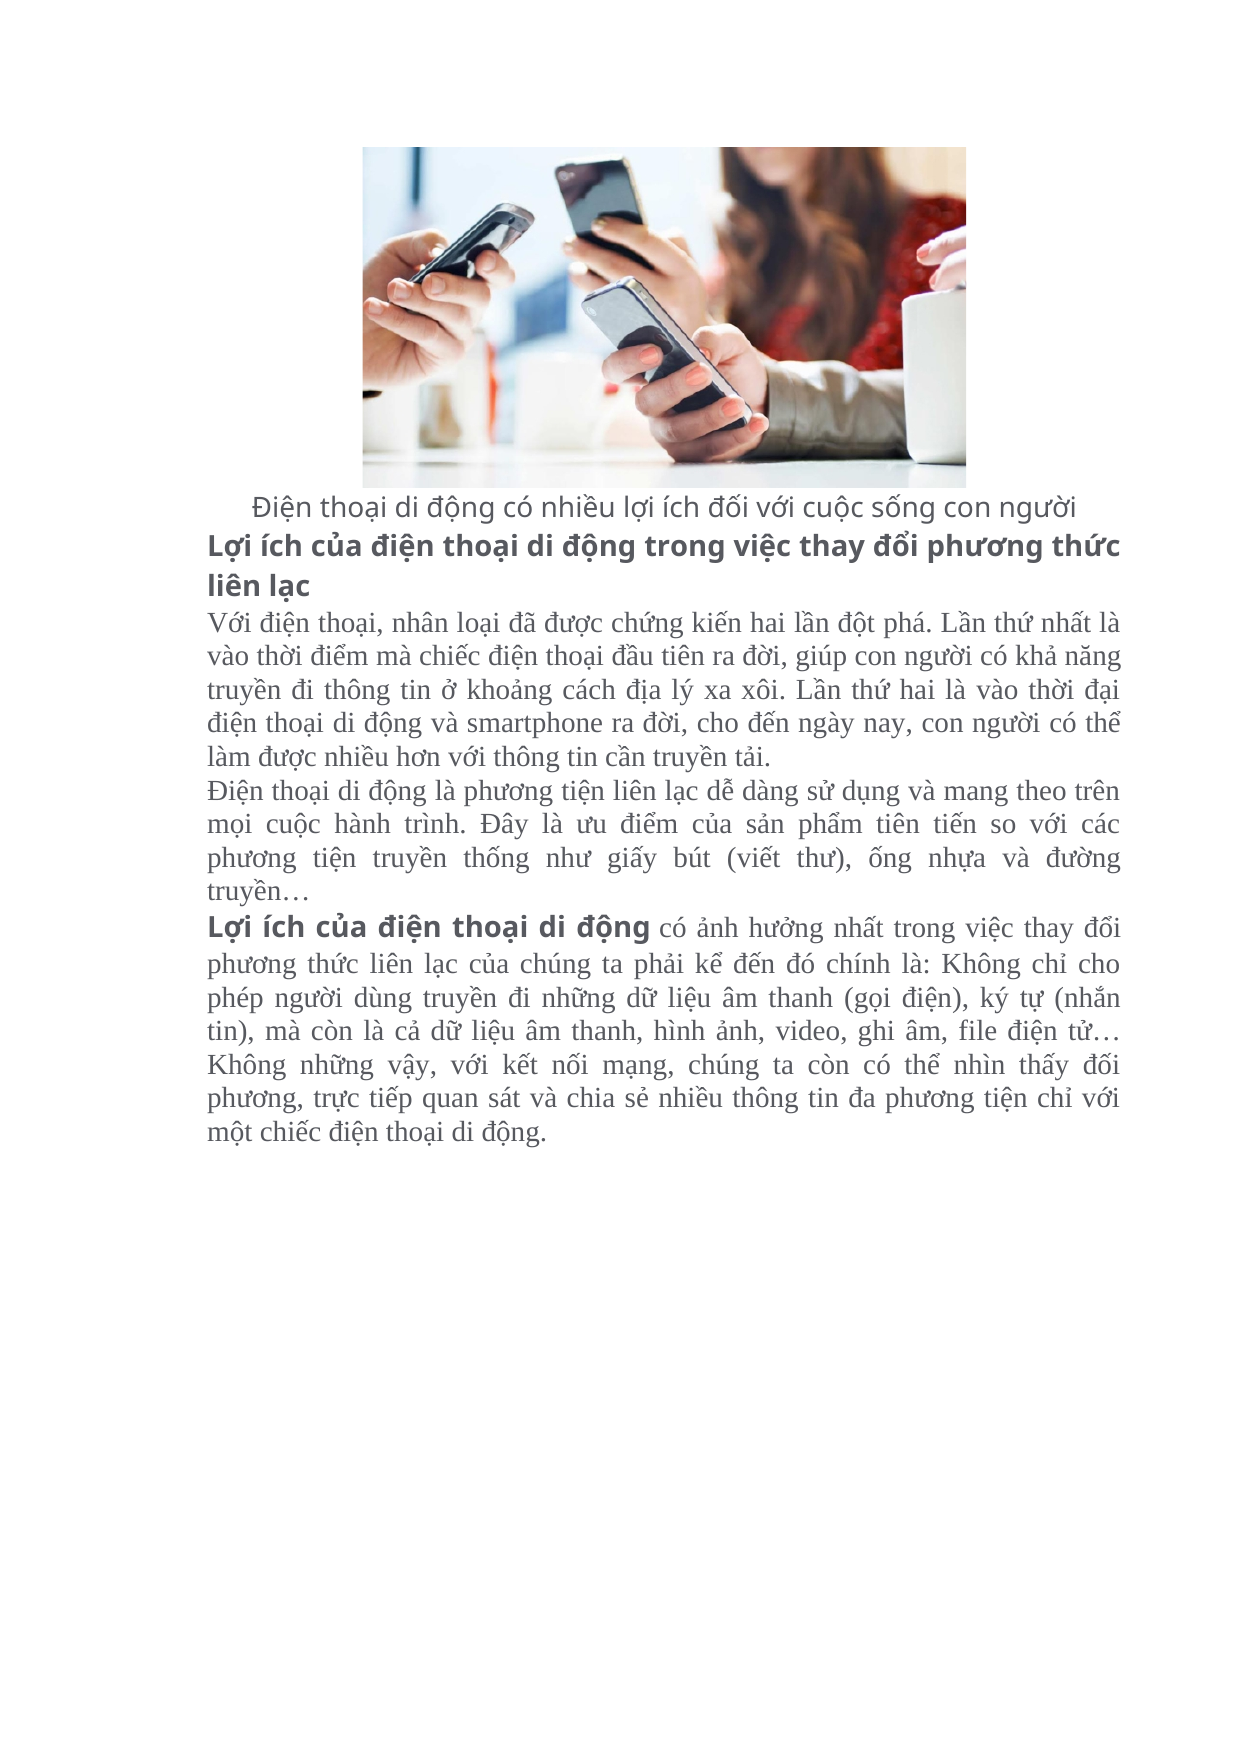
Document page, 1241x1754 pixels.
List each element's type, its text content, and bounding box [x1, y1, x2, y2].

text Với điện thoại, nhân loại đã được chứng kiến hai lần đột phá. Lần thứ nhất là vào thời điểm mà chiếc điện thoại đầu tiên ra đời, giúp con người có khả năng truyền đi thông tin ở khoảng cách địa lý xa xôi. Lần thứ hai là vào thời đại điện thoại di động và smartphone ra đời, cho đến ngày nay, con người có thể làm được nhiều hơn với thông tin cần truyền tải. [207, 605, 1122, 773]
text Lợi ích của điện thoại di động có ảnh hưởng nhất trong việc thay đổi phương thức liên lạc của chúng ta phải kể đến đó chính là: Không chỉ cho phép người dùng truyền đi những dữ liệu âm thanh (gọi điện), ký tự (nhắn tin), mà còn là cả dữ liệu âm thanh, hình ảnh, video, ghi âm, file điện tử… Không những vậy, với kết nối mạng, chúng ta còn có thể nhìn thấy đối phương, trực tiếp quan sát và chia sẻ nhiều thông tin đa phương tiện chỉ với một chiếc điện thoại di động. [207, 907, 1122, 1148]
text Điện thoại di động là phương tiện liên lạc dễ dàng sử dụng và mang theo trên mọi cuộc hành trình. Đây là ưu điểm của sản phẩm tiên tiến so với các phương tiện truyền thống như giấy bút (viết thư), ống nhựa và đường truyền… [207, 773, 1122, 907]
text Lợi ích của điện thoại di động trong việc thay đổi phương thức liên lạc [207, 526, 1122, 605]
picture [362, 147, 967, 488]
text Điện thoại di động có nhiều lợi ích đối với cuộc sống con người [207, 487, 1122, 526]
